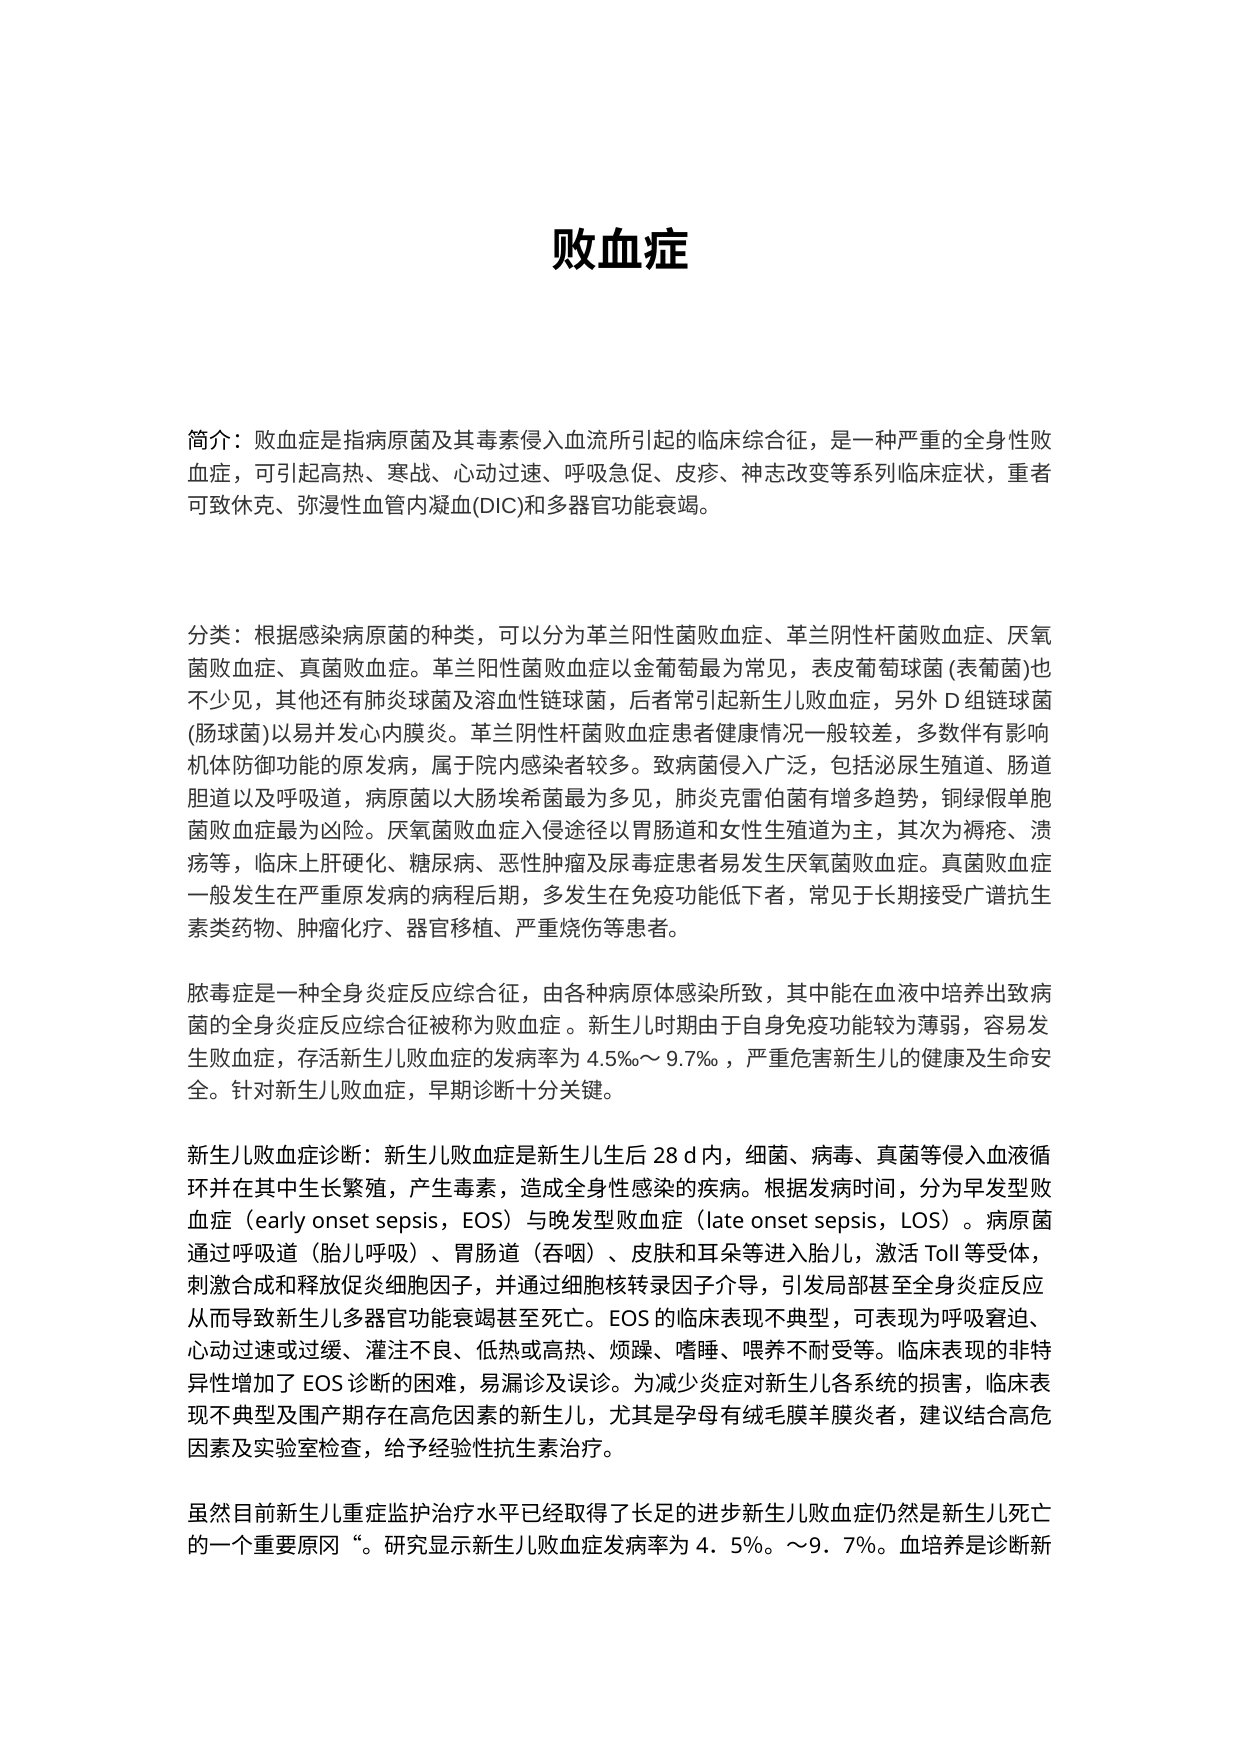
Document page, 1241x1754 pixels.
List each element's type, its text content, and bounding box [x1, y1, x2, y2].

text 新生儿败血症诊断：新生儿败血症是新生儿生后28 d内，细菌、病毒、真菌等侵入血液循环并在其中生长繁殖，产生毒素，造成全身性感染的疾病。根据发病时间，分为早发型败血症（early onset sepsis，EOS）与晚发型败血症（late onset sepsis，LOS）。病原菌通过呼吸道（胎儿呼吸）、胃肠道（吞咽）、皮肤和耳朵等进入胎儿，激活Toll等受体，刺激合成和释放促炎细胞因子，并通过细胞核转录因子介导，引发局部甚至全身炎症反应 ，从而导致新生儿多器官功能衰竭甚至死亡。EOS的临床表现不典型，可表现为呼吸窘迫、心动过速或过缓、灌注不良、低热或高热、烦躁、嗜睡、喂养不耐受等。临床表现的非特异性增加了EOS诊断的困难，易漏诊及误诊。为减少炎症对新生儿各系统的损害，临床表现不典型及围产期存在高危因素的新生儿，尤其是孕母有绒毛膜羊膜炎者，建议结合高危因素及实验室检查，给予经验性抗生素治疗。 [187, 1138, 1053, 1463]
text 简介：败血症是指病原菌及其毒素侵入血流所引起的临床综合征，是一种严重的全身性败血症，可引起高热、寒战、心动过速、呼吸急促、皮疹、神志改变等系列临床症状，重者可致休克、弥漫性血管内凝血(DIC)和多器官功能衰竭。 [187, 423, 1053, 520]
subtitle 败血症 [187, 197, 1053, 295]
text 脓毒症是一种全身炎症反应综合征，由各种病原体感染所致，其中能在血液中培养出致病菌的全身炎症反应综合征被称为败血症 。新生儿时期由于自身免疫功能较为薄弱，容易发生败血症，存活新生儿败血症的发病率为 4.5‰～ 9.7‰ ，严重危害新生儿的健康及生命安全。针对新生儿败血症，早期诊断十分关键。 [187, 975, 1053, 1105]
text 分类：根据感染病原菌的种类，可以分为革兰阳性菌败血症、革兰阴性杆菌败血症、厌氧菌败血症、真菌败血症。革兰阳性菌败血症以金葡萄最为常见，表皮葡萄球菌(表葡菌)也不少见，其他还有肺炎球菌及溶血性链球菌，后者常引起新生儿败血症，另外D组链球菌(肠球菌)以易并发心内膜炎。革兰阴性杆菌败血症患者健康情况一般较差，多数伴有影响机体防御功能的原发病，属于院内感染者较多。致病菌侵入广泛，包括泌尿生殖道、肠道、胆道以及呼吸道，病原菌以大肠埃希菌最为多见，肺炎克雷伯菌有增多趋势，铜绿假单胞菌败血症最为凶险。厌氧菌败血症入侵途径以胃肠道和女性生殖道为主，其次为褥疮、溃疡等，临床上肝硬化、糖尿病、恶性肿瘤及尿毒症患者易发生厌氧菌败血症。真菌败血症一般发生在严重原发病的病程后期，多发生在免疫功能低下者，常见于长期接受广谱抗生素类药物、肿瘤化疗、器官移植、严重烧伤等患者。 [187, 618, 1053, 943]
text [187, 1495, 1053, 1560]
